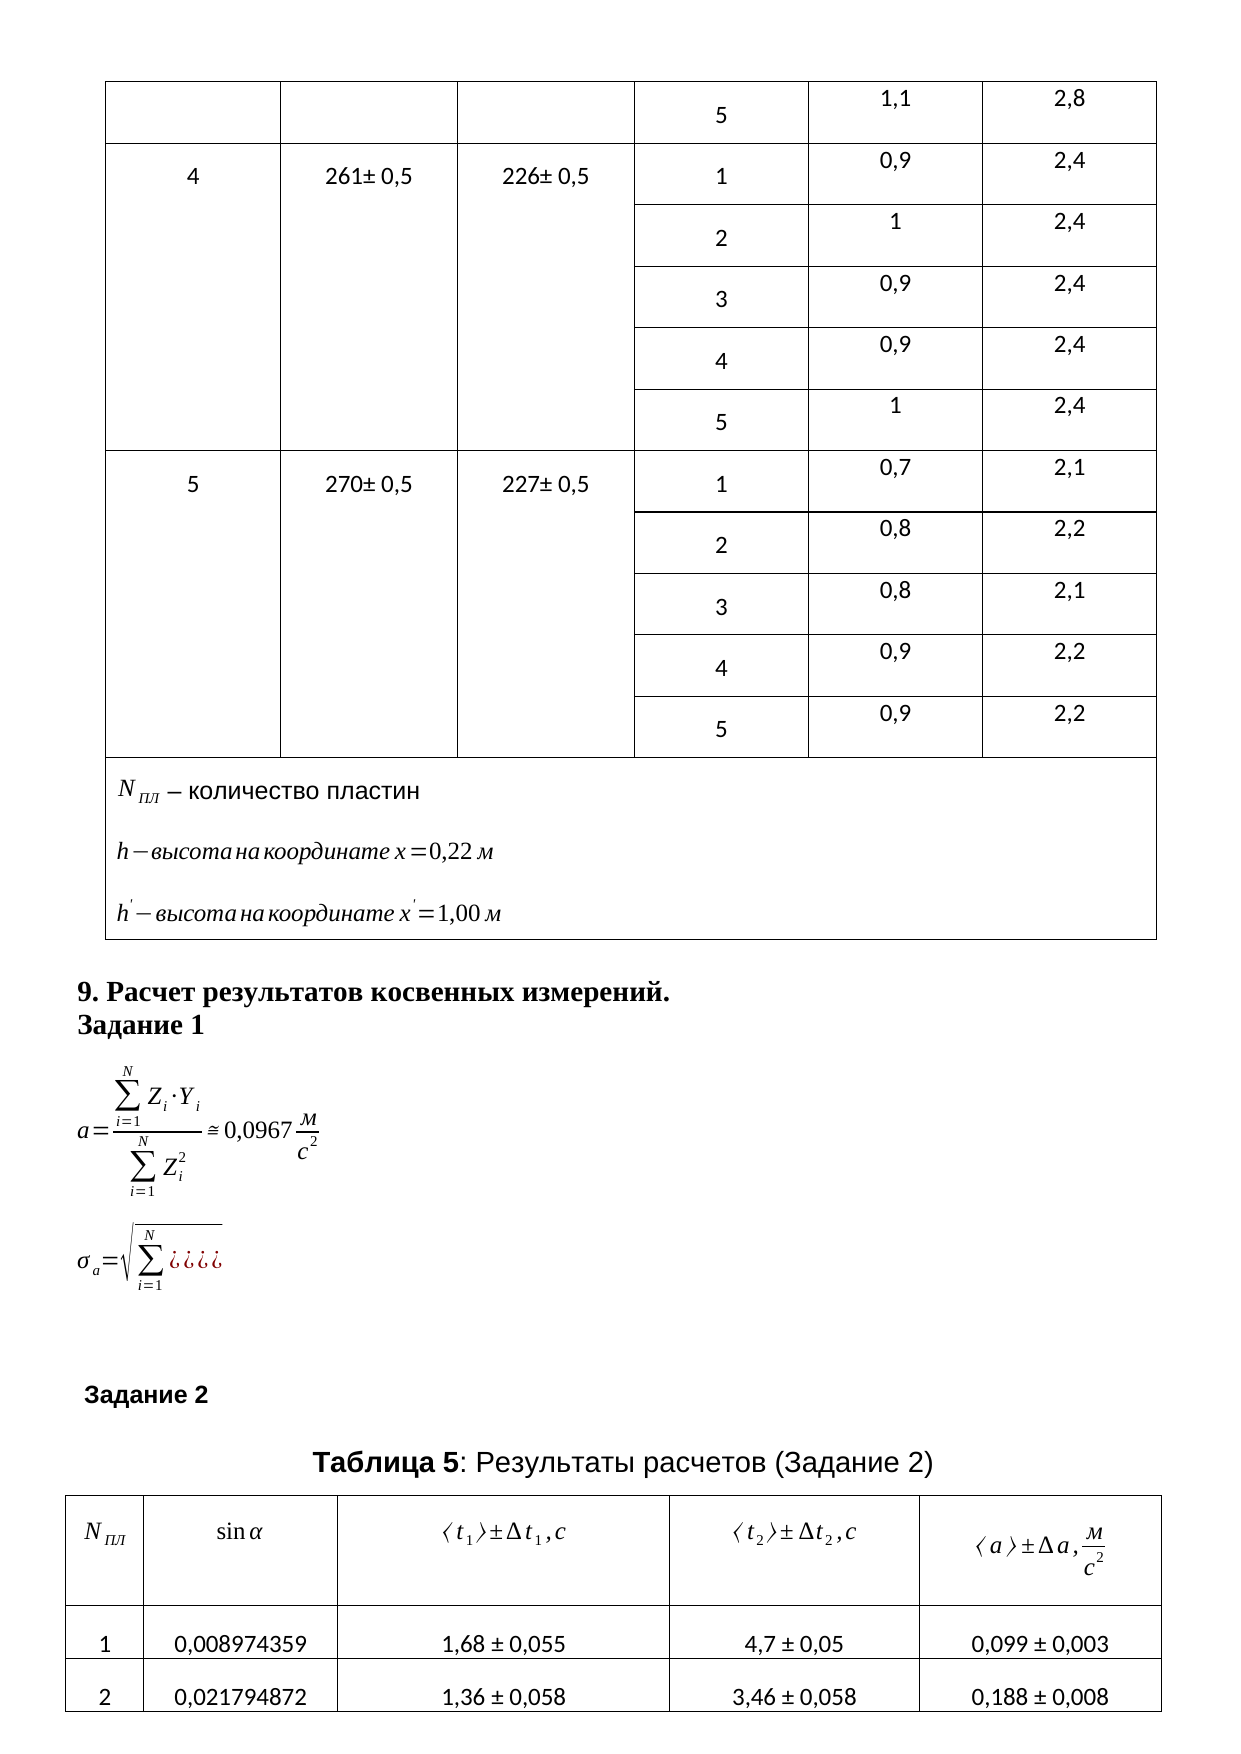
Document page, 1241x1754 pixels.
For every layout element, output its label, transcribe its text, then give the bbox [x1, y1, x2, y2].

table_cell 2,4 [983, 205, 1156, 266]
table_cell 0,008974359 [144, 1606, 337, 1658]
table_cell 1,68 ± 0,055 [338, 1606, 669, 1658]
table_cell 270± 0,5 [281, 451, 457, 757]
table_cell 2,4 [983, 267, 1156, 327]
table_cell 5 [635, 82, 808, 143]
table_cell 5 [635, 390, 808, 450]
table_cell 2 [66, 1659, 143, 1711]
table_cell 0,8 [809, 574, 982, 634]
table_cell 1,1 [809, 82, 982, 143]
table_header [66, 1496, 143, 1605]
table_cell 1 [809, 205, 982, 266]
table_cell 1 [66, 1606, 143, 1658]
table_cell 0,9 [809, 144, 982, 204]
table_cell 2,1 [983, 451, 1156, 511]
text Таблица 5: Результаты расчетов (Задание 2) [77, 1445, 1169, 1478]
table_cell 5 [635, 697, 808, 757]
table_cell 2,1 [983, 574, 1156, 634]
table_cell 2,4 [983, 328, 1156, 388]
table_header [144, 1496, 337, 1605]
text Задание 2 [77, 1380, 1169, 1409]
table_cell 3,46 ± 0,058 [670, 1659, 919, 1711]
table_cell 4 [635, 635, 808, 696]
table_cell 3 [635, 267, 808, 327]
table_header [338, 1496, 669, 1605]
table_cell 2 [635, 513, 808, 573]
table_cell 1 [635, 451, 808, 511]
table_cell 4,7 ± 0,05 [670, 1606, 919, 1658]
table_cell 2,8 [983, 82, 1156, 143]
table_header [920, 1496, 1161, 1605]
text 9. Расчет результатов косвенных измерений. [77, 974, 1169, 1007]
table_cell 0,7 [809, 451, 982, 511]
table_cell 0,8 [809, 513, 982, 573]
table_header [670, 1496, 919, 1605]
table_cell 0,9 [809, 328, 982, 388]
text Задание 1 [77, 1007, 1169, 1041]
table_cell 3 [635, 574, 808, 634]
table_cell 0,021794872 [144, 1659, 337, 1711]
table_cell 0,9 [809, 635, 982, 696]
table_cell 2,2 [983, 635, 1156, 696]
table_cell 226± 0,5 [458, 144, 634, 450]
table_cell – количество пластин [106, 758, 1156, 939]
table_cell 1 [635, 144, 808, 204]
table_cell 261± 0,5 [281, 144, 457, 450]
table_cell 227± 0,5 [458, 451, 634, 757]
table_cell 2,4 [983, 144, 1156, 204]
table_cell 2,4 [983, 390, 1156, 450]
table_cell 1 [809, 390, 982, 450]
table_cell 1,36 ± 0,058 [338, 1659, 669, 1711]
table_cell 0,099 ± 0,003 [920, 1606, 1161, 1658]
table_cell 0,188 ± 0,008 [920, 1659, 1161, 1711]
table_cell 4 [635, 328, 808, 388]
table_cell 5 [106, 451, 280, 757]
table_cell 2 [635, 205, 808, 266]
table_cell 2,2 [983, 513, 1156, 573]
table_cell 0,9 [809, 267, 982, 327]
table_cell 4 [106, 144, 280, 450]
table_cell 0,9 [809, 697, 982, 757]
table_cell 2,2 [983, 697, 1156, 757]
